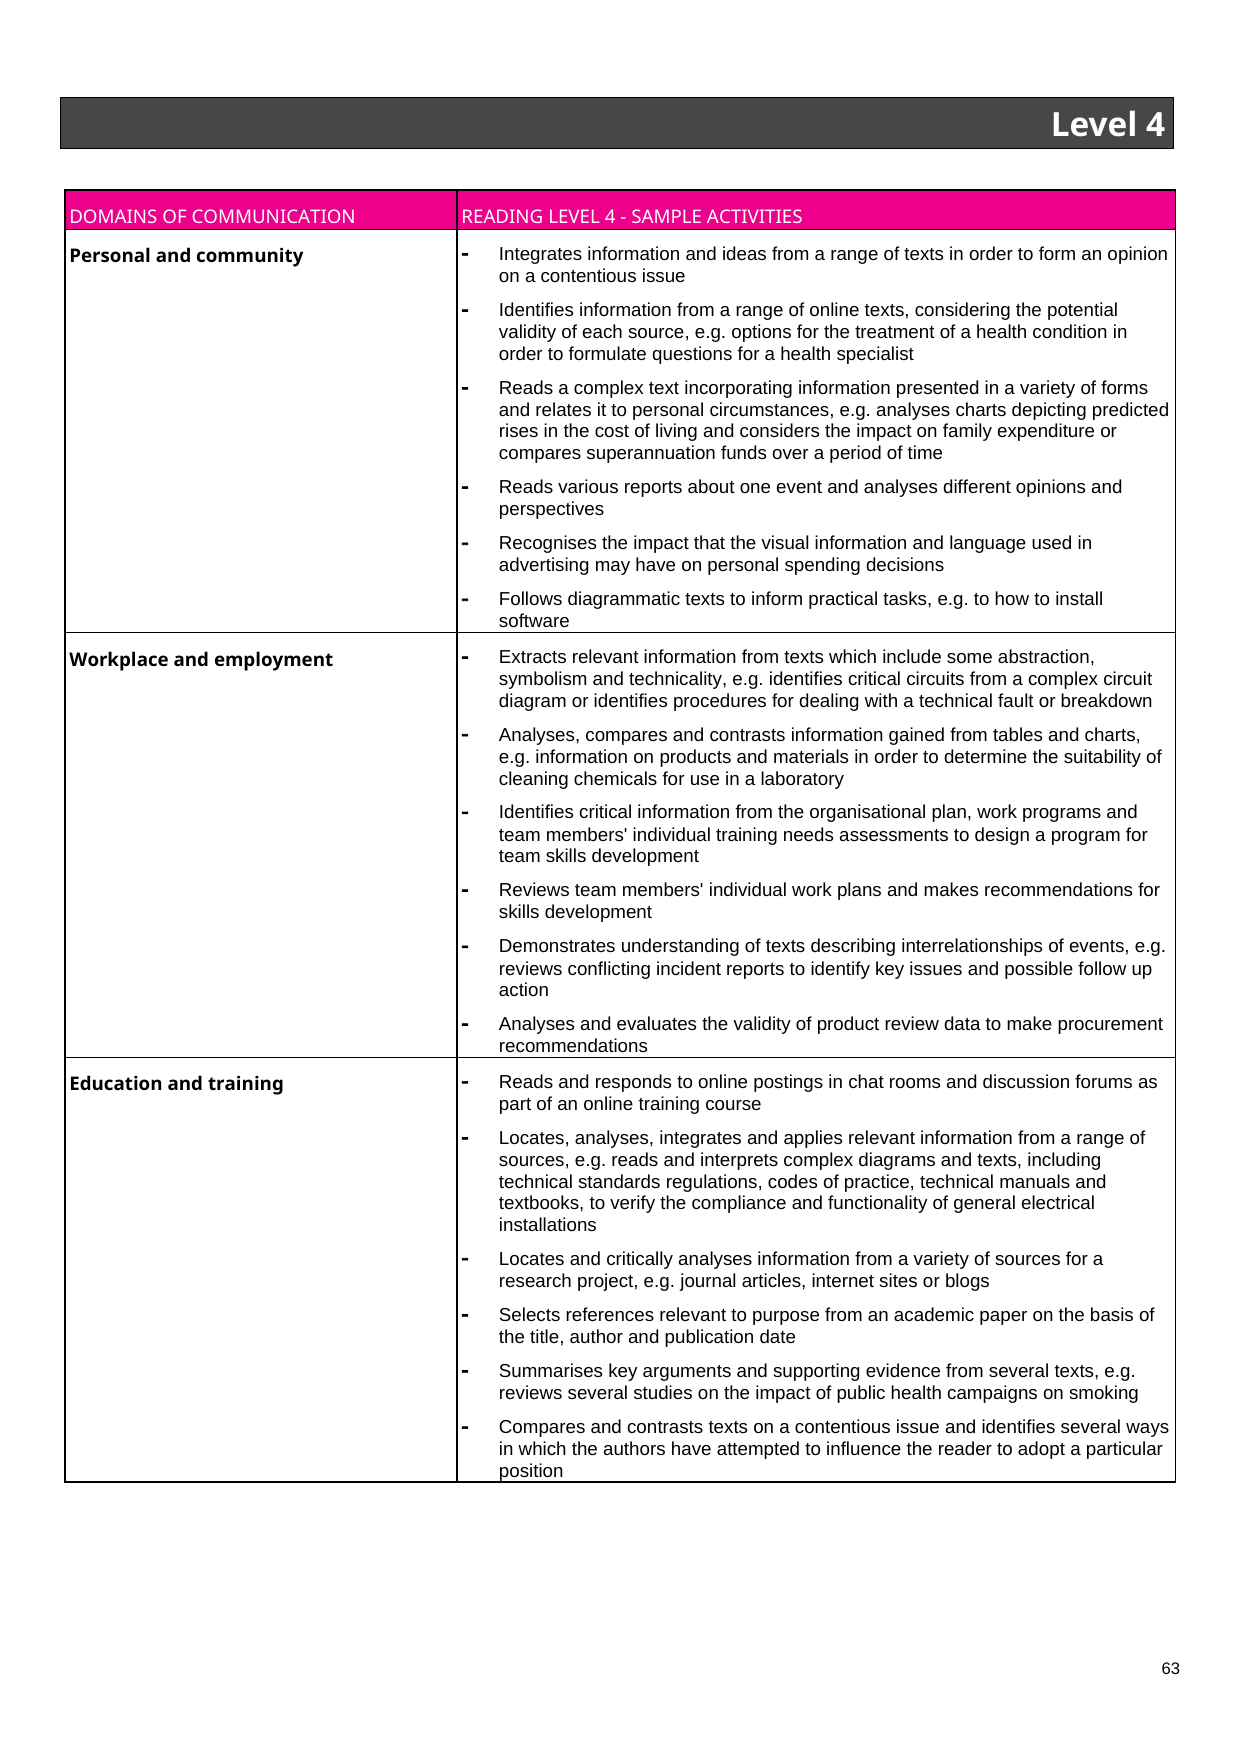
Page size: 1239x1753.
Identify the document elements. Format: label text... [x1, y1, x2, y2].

table_cell Integrates information and ideas from a range of texts in order to form an opinion on a contentious issue Identifies information from a range of online texts, considering the potential validity of each source, e.g. options for the treatment of a health condition in order to formulate questions for a health specialist Reads a complex text incorporating information presented in a variety of forms and relates it to personal circumstances, e.g. analyses charts depicting predicted rises in the cost of living and considers the impact on family expenditure or compares superannuation funds over a period of time Reads various reports about one event and analyses different opinions and perspectives Recognises the impact that the visual information and language used in advertising may have on personal spending decisions Follows diagrammatic texts to inform practical tasks, e.g. to how to install software [458, 230, 1175, 632]
subtitle Level 4 [61, 98, 1173, 148]
table_cell Workplace and employment [66, 633, 456, 1057]
table_header READING LEVEL 4 - SAMPLE ACTIVITIES [458, 191, 1175, 229]
table_cell Education and training [66, 1058, 456, 1481]
table_header DOMAINS OF COMMUNICATION [66, 191, 456, 229]
table_cell Reads and responds to online postings in chat rooms and discussion forums as part of an online training course Locates, analyses, integrates and applies relevant information from a range of sources, e.g. reads and interprets complex diagrams and texts, including technical standards regulations, codes of practice, technical manuals and textbooks, to verify the compliance and functionality of general electrical installations Locates and critically analyses information from a variety of sources for a research project, e.g. journal articles, internet sites or blogs Selects references relevant to purpose from an academic paper on the basis of the title, author and publication date Summarises key arguments and supporting evidence from several texts, e.g. reviews several studies on the impact of public health campaigns on smoking Compares and contrasts texts on a contentious issue and identifies several ways in which the authors have attempted to influence the reader to adopt a particular position [458, 1058, 1175, 1481]
table_cell Personal and community [66, 230, 456, 632]
table_cell Extracts relevant information from texts which include some abstraction, symbolism and technicality, e.g. identifies critical circuits from a complex circuit diagram or identifies procedures for dealing with a technical fault or breakdown Analyses, compares and contrasts information gained from tables and charts, e.g. information on products and materials in order to determine the suitability of cleaning chemicals for use in a laboratory Identifies critical information from the organisational plan, work programs and team members' individual training needs assessments to design a program for team skills development Reviews team members' individual work plans and makes recommendations for skills development Demonstrates understanding of texts describing interrelationships of events, e.g. reviews conflicting incident reports to identify key issues and possible follow up action Analyses and evaluates the validity of product review data to make procurement recommendations [458, 633, 1175, 1057]
